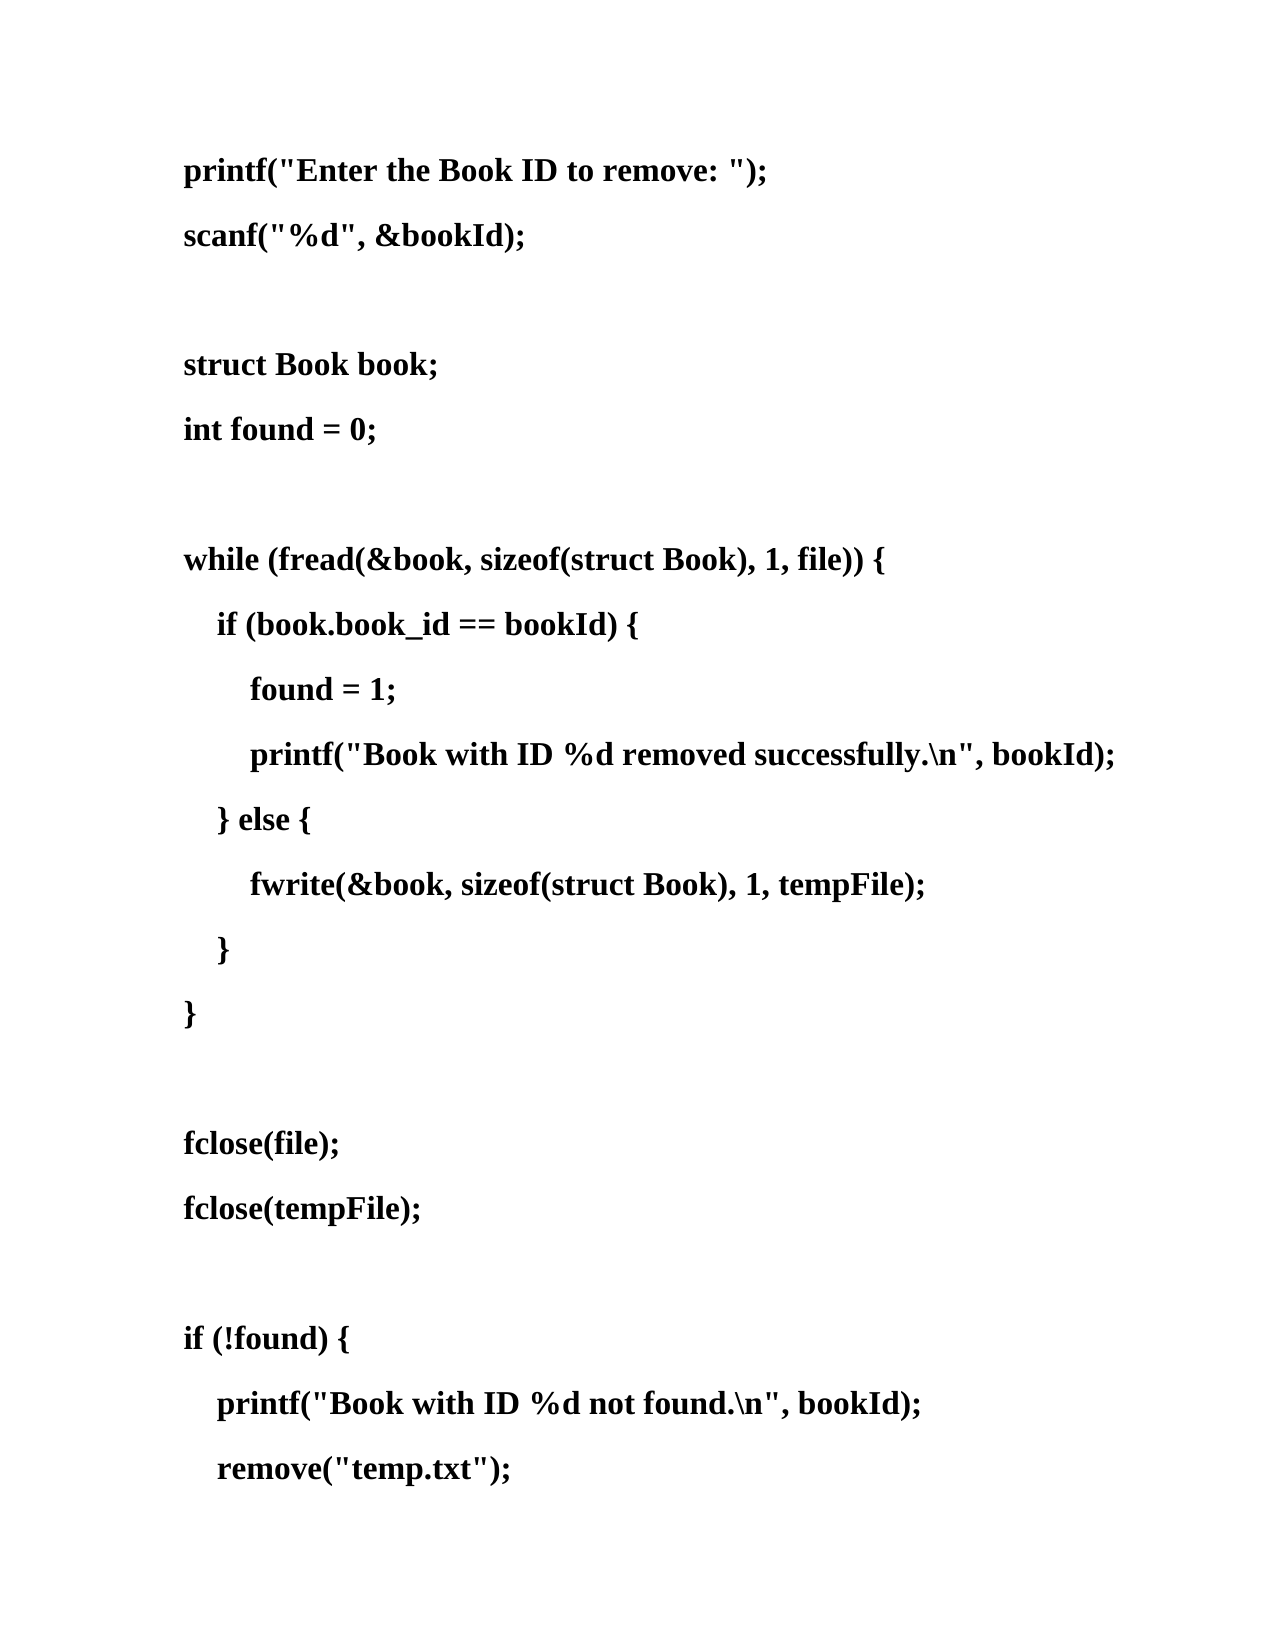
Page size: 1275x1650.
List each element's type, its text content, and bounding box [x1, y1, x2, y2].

text fclose(file); [150, 1123, 1125, 1162]
text fclose(tempFile); [150, 1188, 1125, 1227]
text if (book.book_id == bookId) { [150, 604, 1125, 643]
text remove("temp.txt"); [150, 1448, 1125, 1486]
text } [150, 929, 1125, 967]
text } else { [150, 799, 1125, 837]
text printf("Enter the Book ID to remove: "); [150, 150, 1125, 188]
text fwrite(&book, sizeof(struct Book), 1, tempFile); [150, 864, 1125, 902]
text found = 1; [150, 669, 1125, 707]
text int found = 0; [150, 409, 1125, 448]
text scanf("%d", &bookId); [150, 215, 1125, 253]
text struct Book book; [150, 345, 1125, 383]
text if (!found) { [150, 1318, 1125, 1356]
text } [150, 994, 1125, 1032]
text printf("Book with ID %d removed successfully.\n", bookId); [150, 734, 1125, 772]
text while (fread(&book, sizeof(struct Book), 1, file)) { [150, 539, 1125, 578]
text printf("Book with ID %d not found.\n", bookId); [150, 1383, 1125, 1421]
